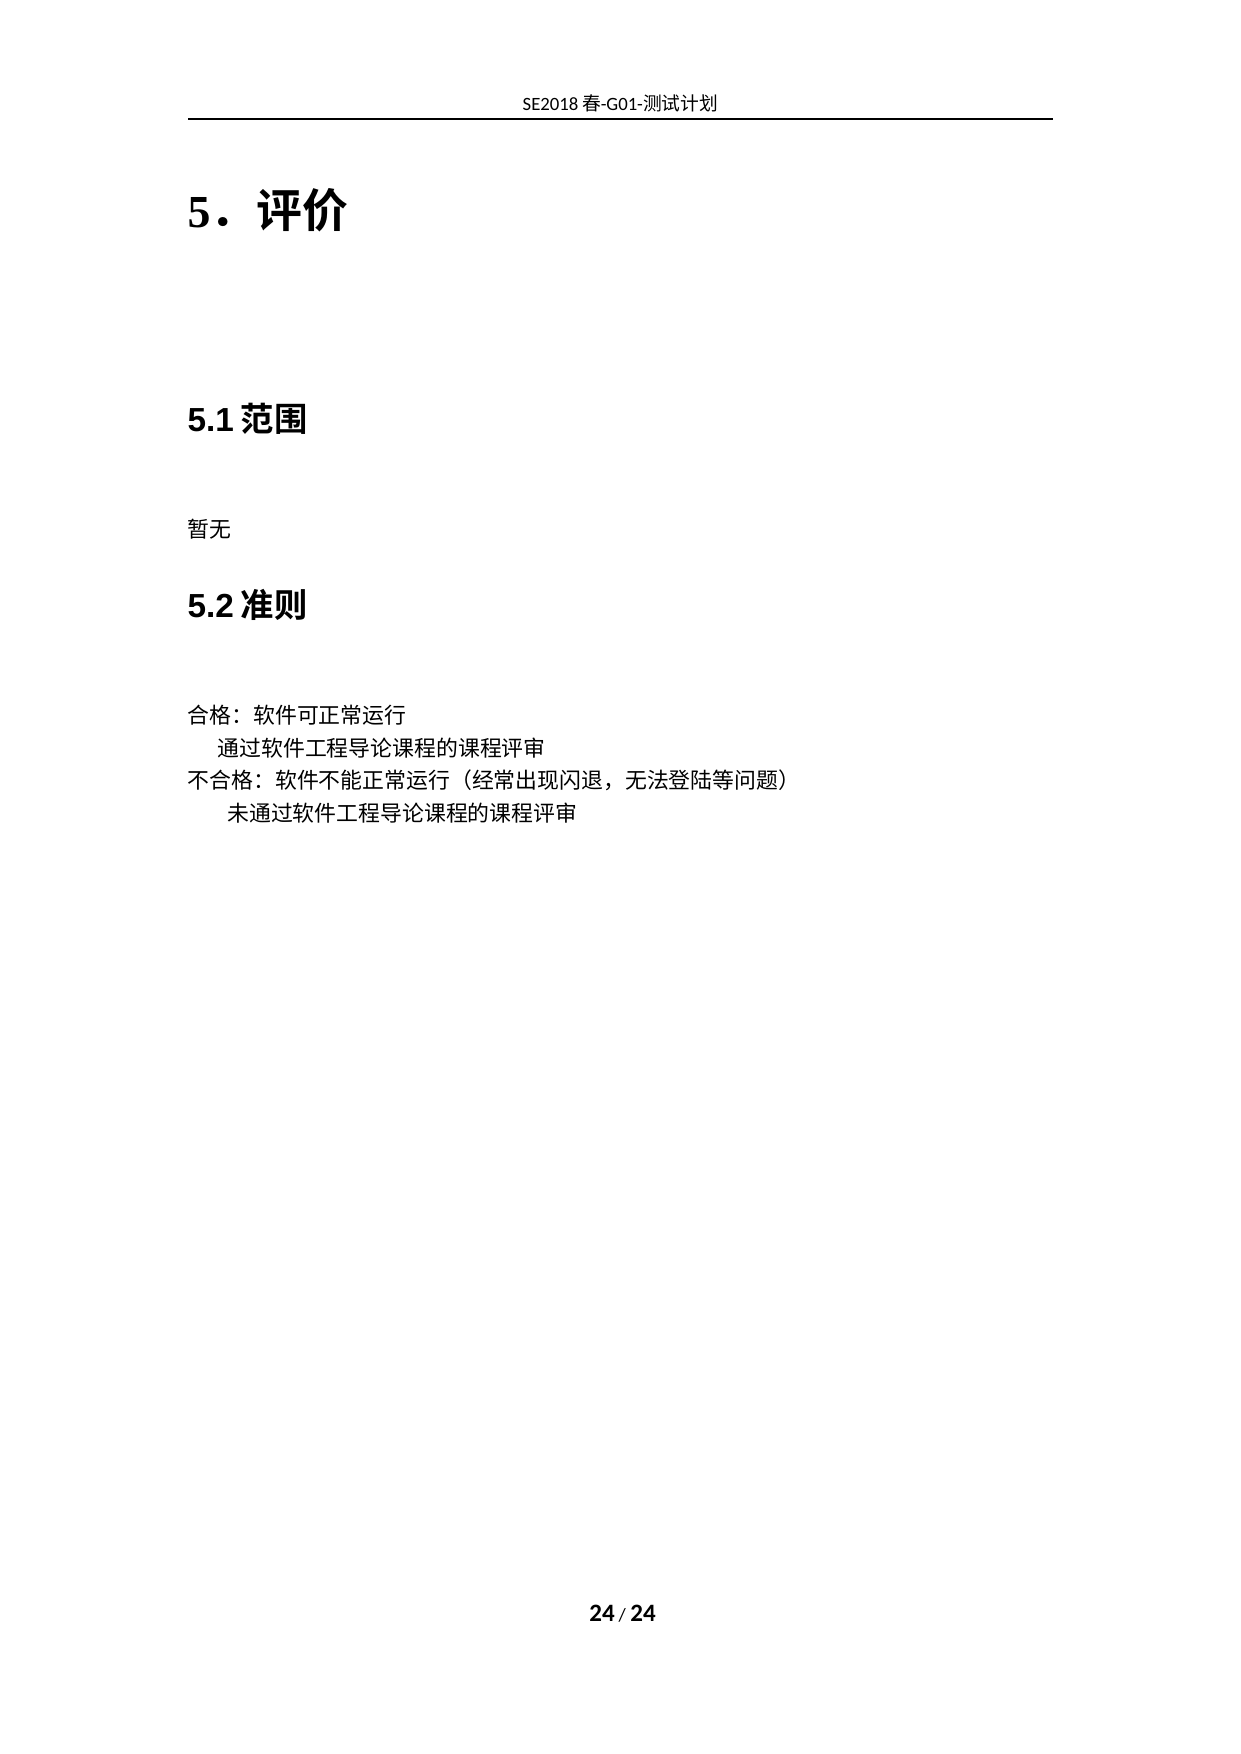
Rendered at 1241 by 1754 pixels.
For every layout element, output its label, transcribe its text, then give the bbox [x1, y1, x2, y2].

subtitle 5．评价 [187, 158, 1053, 256]
subtitle 5.2准则 [187, 571, 1053, 636]
text 合格：软件可正常运行 [187, 698, 1053, 730]
subtitle 5.1范围 [187, 384, 1053, 449]
text 暂无 [187, 511, 1053, 544]
text 未通过软件工程导论课程的课程评审 [187, 795, 1053, 828]
text 通过软件工程导论课程的课程评审 [187, 730, 1053, 763]
text 不合格：软件不能正常运行（经常出现闪退，无法登陆等问题） [187, 763, 1053, 795]
